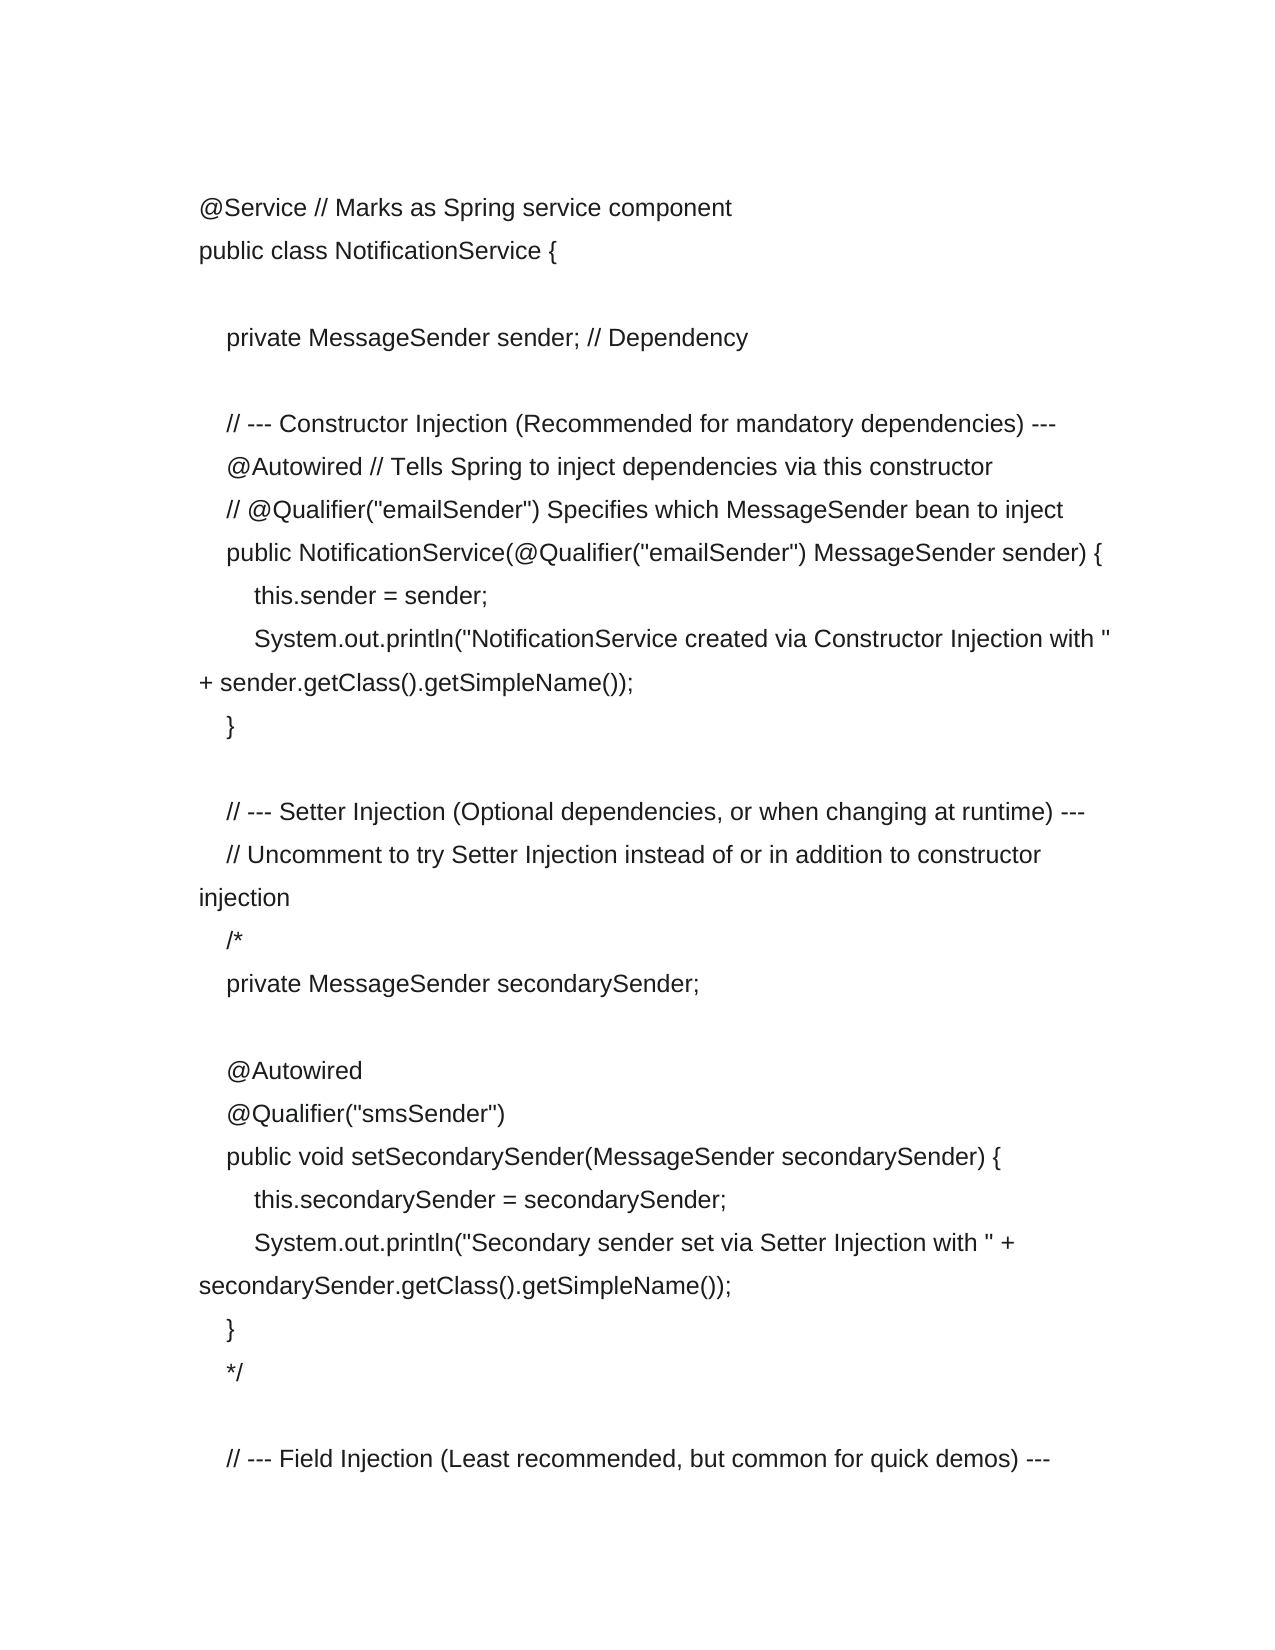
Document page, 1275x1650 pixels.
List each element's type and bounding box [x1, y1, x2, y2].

list [161, 150, 1125, 1472]
